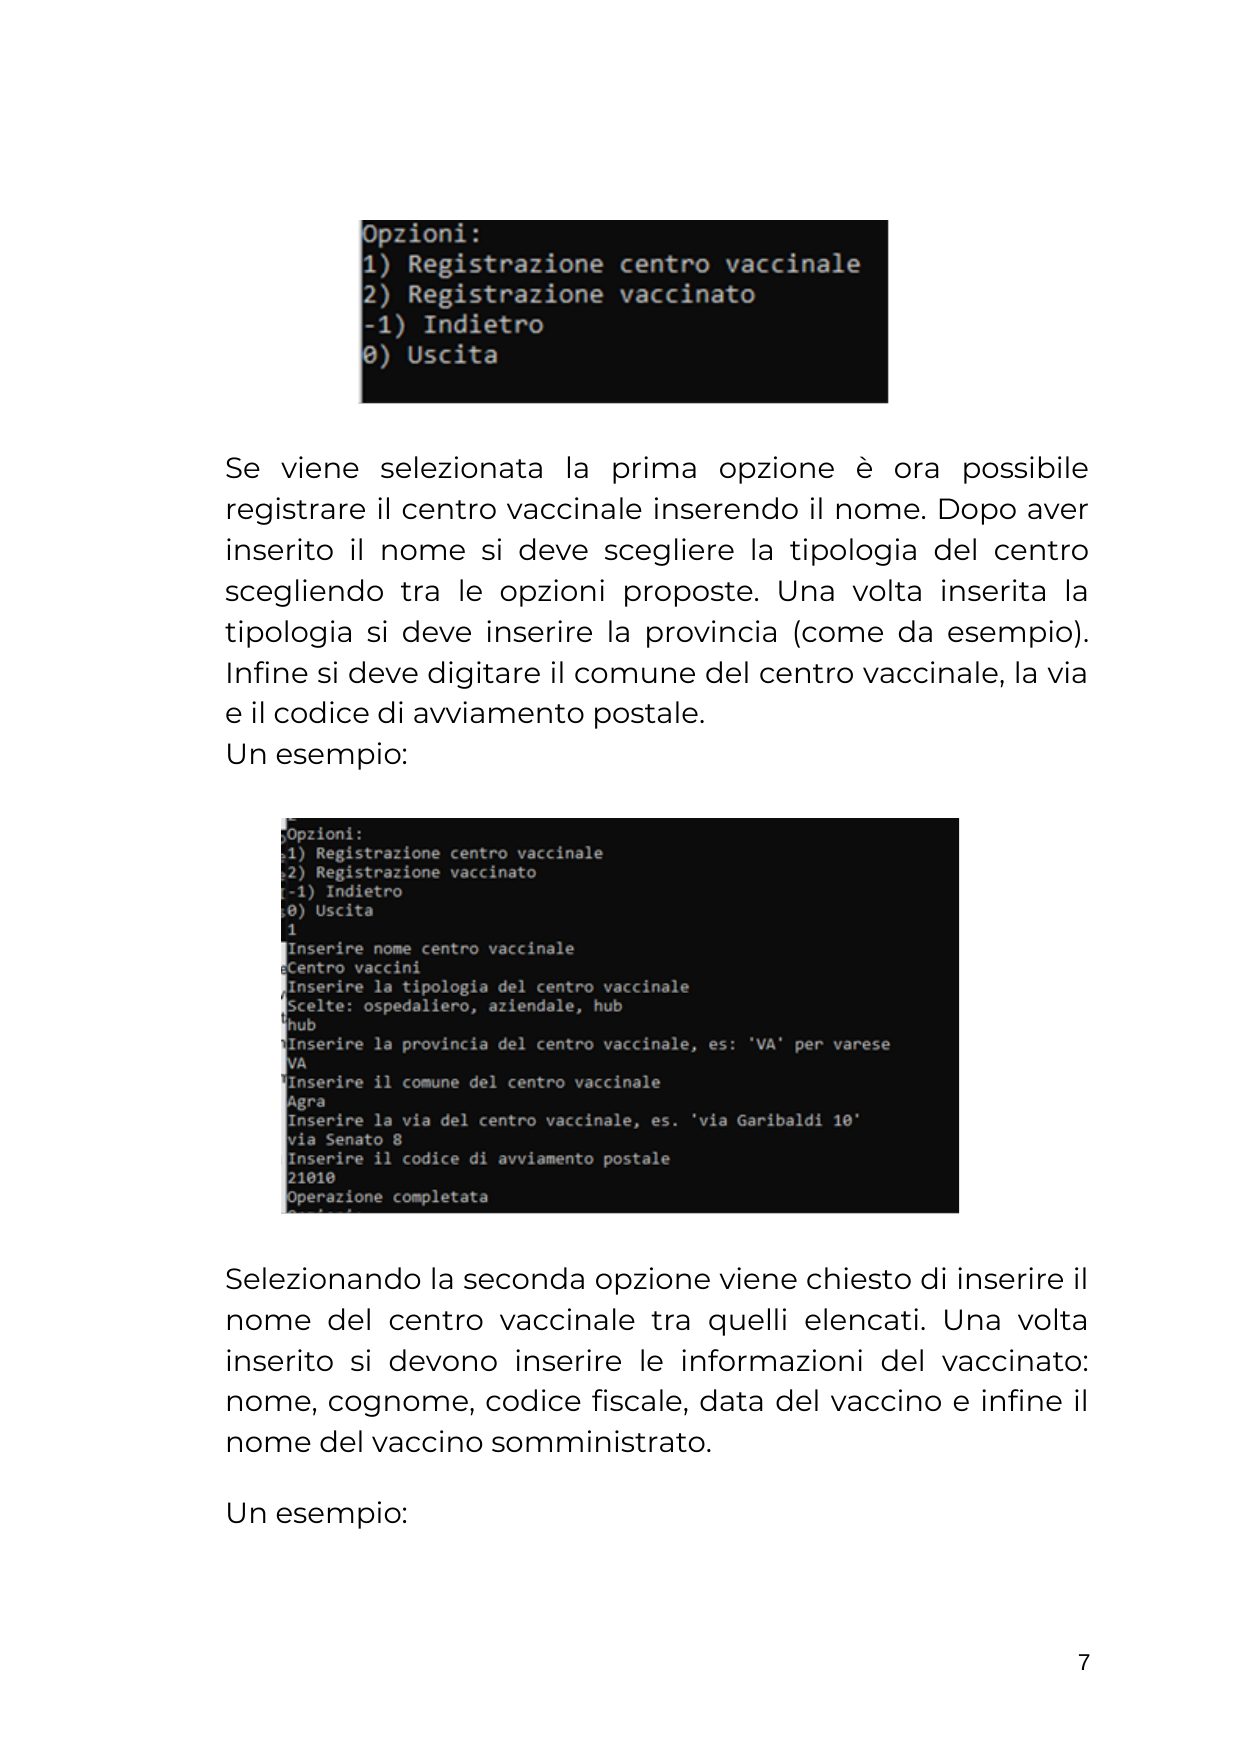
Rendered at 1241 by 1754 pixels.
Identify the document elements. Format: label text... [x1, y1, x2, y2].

picture [281, 818, 960, 1215]
text Un esempio: [150, 1496, 1090, 1531]
text Se viene selezionata la prima opzione è ora possibile registrare il centro vaccinale inserendo il nome. Dopo aver inserito il nome si deve scegliere la tipologia del centro scegliendo tra le opzioni proposte. Una volta inserita la tipologia si deve inserire la provincia (come da esempio). Infine si deve digitare il comune del centro vaccinale, la via e il codice di avviamento postale. [225, 451, 1090, 731]
picture [358, 220, 890, 405]
text Selezionando la seconda opzione viene chiesto di inserire il nome del centro vaccinale tra quelli elencati. Una volta inserito si devono inserire le informazioni del vaccinato: nome, cognome, codice fiscale, data del vaccino e infine il nome del vaccino somministrato. [225, 1261, 1090, 1460]
text Un esempio: [150, 736, 1090, 772]
